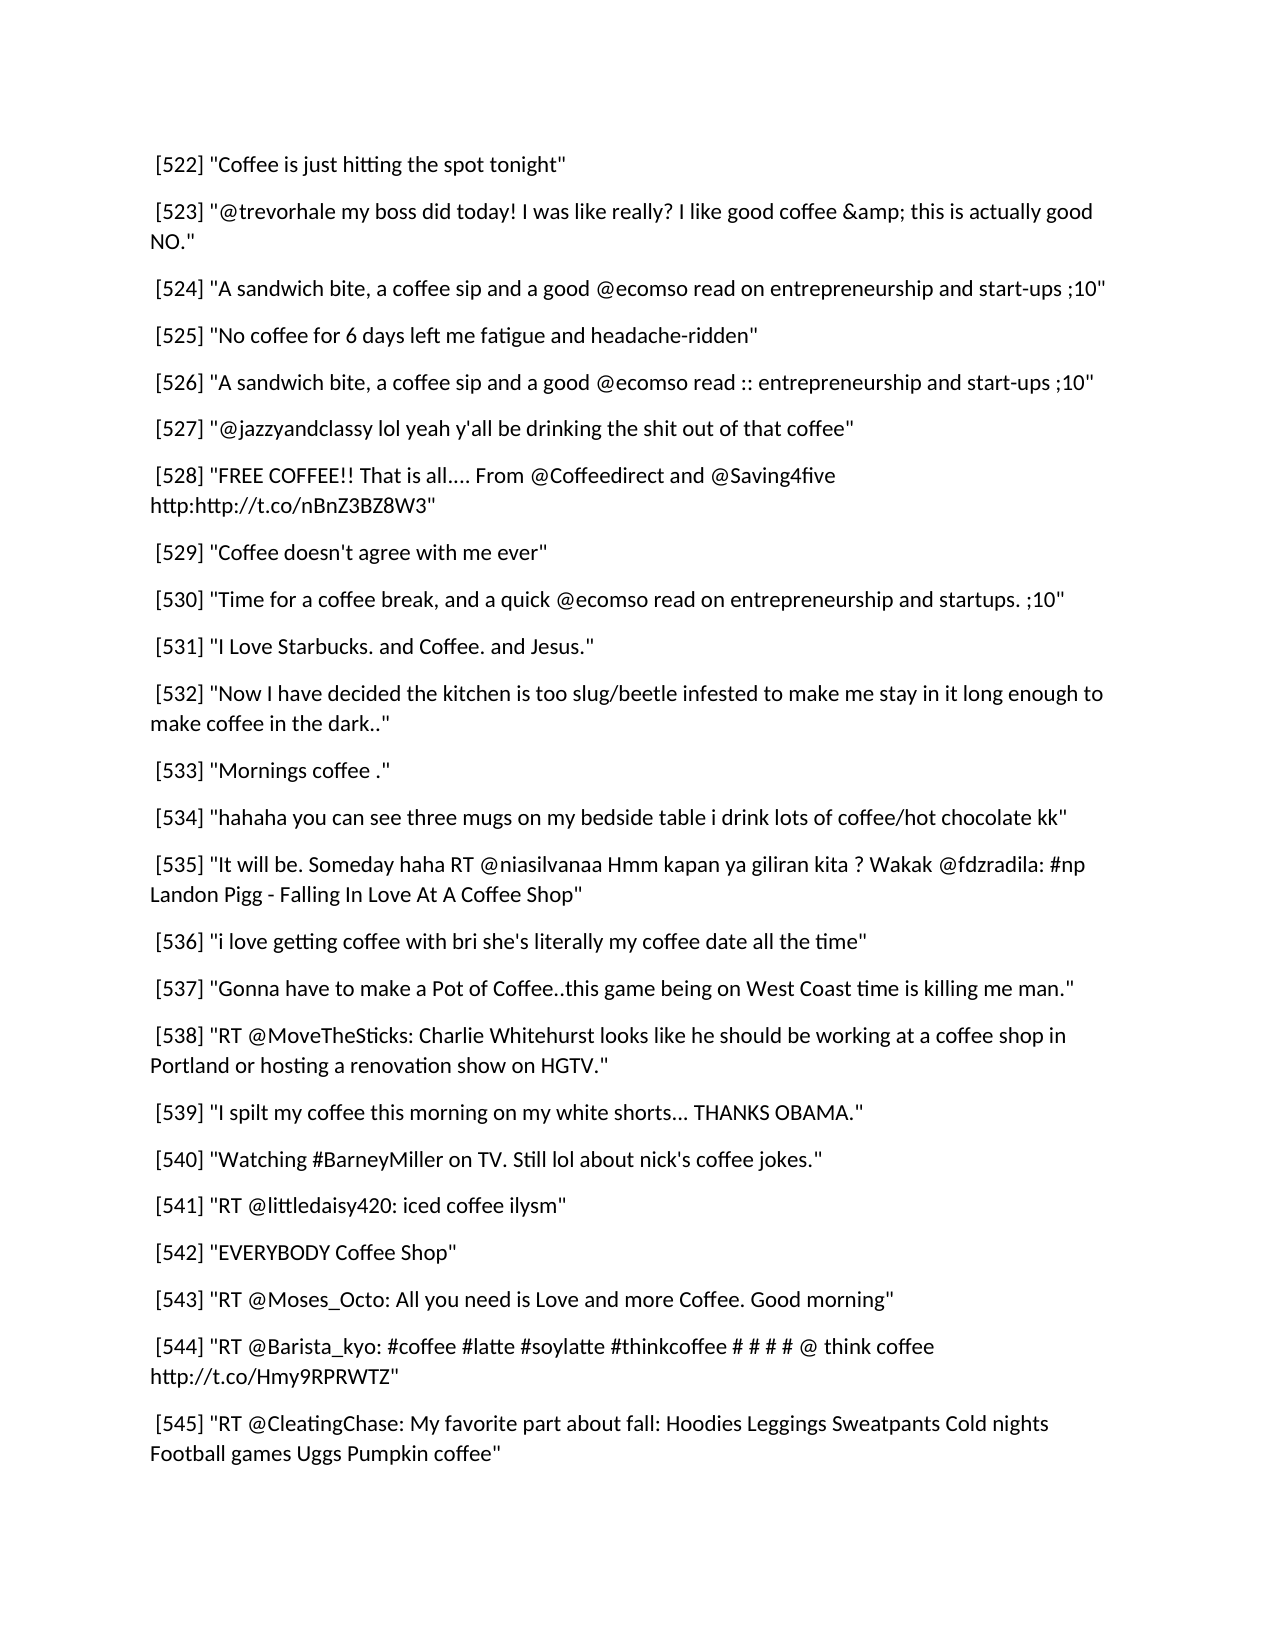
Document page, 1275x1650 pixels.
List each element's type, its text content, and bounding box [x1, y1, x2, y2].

text [533] "Mornings coffee ." [150, 756, 1125, 784]
text [543] "RT @Moses_Octo: All you need is Love and more Coffee. Good morning" [150, 1285, 1125, 1313]
text [538] "RT @MoveTheSticks: Charlie Whitehurst looks like he should be working at a coffee shop in Portland or hosting a renovation show on HGTV." [150, 1021, 1125, 1079]
text [525] "No coffee for 6 days left me fatigue and headache-ridden" [150, 321, 1125, 349]
text [539] "I spilt my coffee this morning on my white shorts... THANKS OBAMA." [150, 1098, 1125, 1126]
text [544] "RT @Barista_kyo: #coffee #latte #soylatte #thinkcoffee # # # # @ think coffee http://t.co/Hmy9RPRWTZ" [150, 1332, 1125, 1391]
text [532] "Now I have decided the kitchen is too slug/beetle infested to make me stay in it long enough to make coffee in the dark.." [150, 679, 1125, 737]
text [529] "Coffee doesn't agree with me ever" [150, 538, 1125, 567]
text [530] "Time for a coffee break, and a quick @ecomso read on entrepreneurship and startups. ;10" [150, 585, 1125, 613]
text [542] "EVERYBODY Coffee Shop" [150, 1238, 1125, 1267]
text [524] "A sandwich bite, a coffee sip and a good @ecomso read on entrepreneurship and start-ups ;10" [150, 274, 1125, 302]
text [541] "RT @littledaisy420: iced coffee ilysm" [150, 1192, 1125, 1220]
text [536] "i love getting coffee with bri she's literally my coffee date all the time" [150, 927, 1125, 955]
text [540] "Watching #BarneyMiller on TV. Still lol about nick's coffee jokes." [150, 1145, 1125, 1173]
text [531] "I Love Starbucks. and Coffee. and Jesus." [150, 632, 1125, 660]
text [537] "Gonna have to make a Pot of Coffee..this game being on West Coast time is killing me man." [150, 974, 1125, 1002]
text [523] "@trevorhale my boss did today! I was like really? I like good coffee &amp; this is actually good NO." [150, 197, 1125, 255]
text [535] "It will be. Someday haha RT @niasilvanaa Hmm kapan ya giliran kita ? Wakak @fdzradila: #np Landon Pigg - Falling In Love At A Coffee Shop" [150, 850, 1125, 908]
text [534] "hahaha you can see three mugs on my bedside table i drink lots of coffee/hot chocolate kk" [150, 803, 1125, 831]
text [522] "Coffee is just hitting the spot tonight" [150, 150, 1125, 178]
text [528] "FREE COFFEE!! That is all.... From @Coffeedirect and @Saving4five http:http://t.co/nBnZ3BZ8W3" [150, 461, 1125, 520]
text [526] "A sandwich bite, a coffee sip and a good @ecomso read :: entrepreneurship and start-ups ;10" [150, 368, 1125, 396]
text [545] "RT @CleatingChase: My favorite part about fall: Hoodies Leggings Sweatpants Cold nights Football games Uggs Pumpkin coffee" [150, 1409, 1125, 1468]
text [527] "@jazzyandclassy lol yeah y'all be drinking the shit out of that coffee" [150, 414, 1125, 443]
